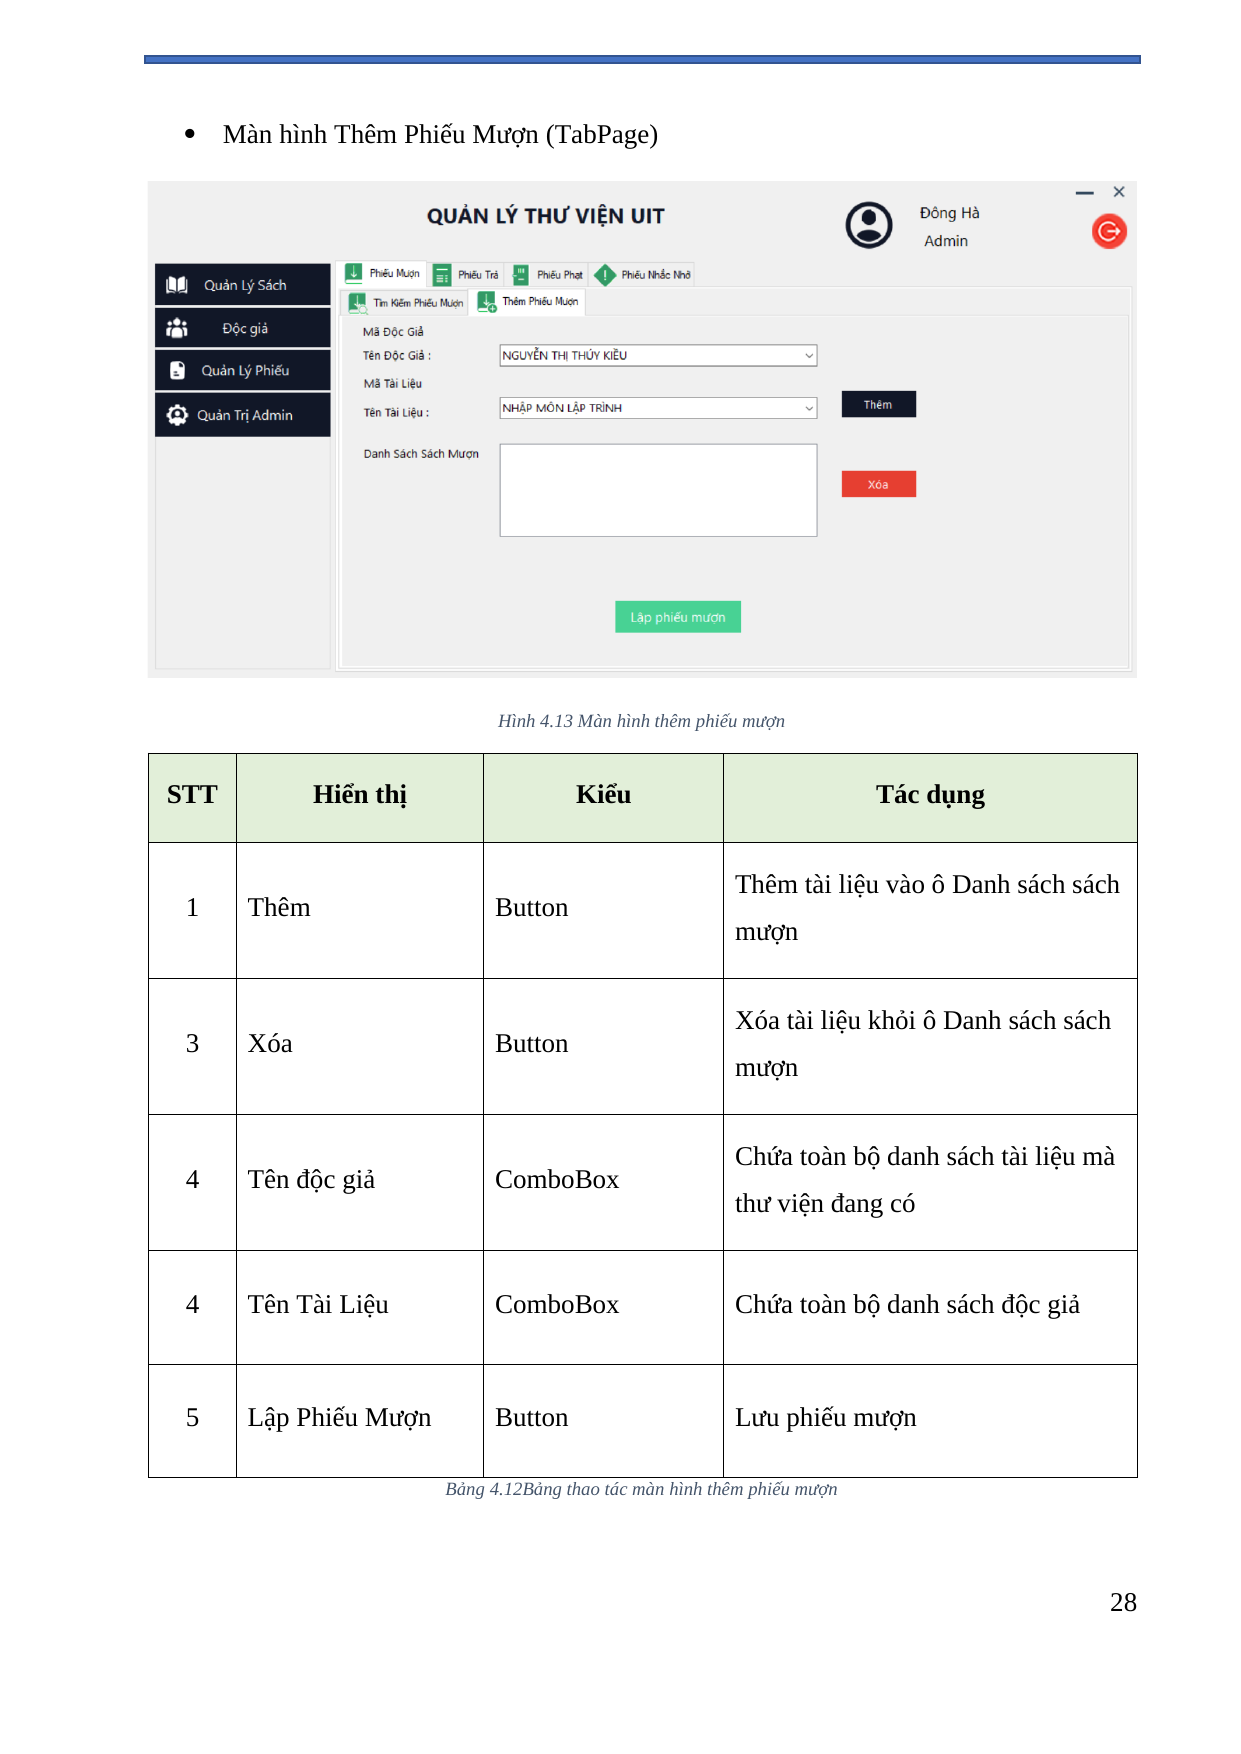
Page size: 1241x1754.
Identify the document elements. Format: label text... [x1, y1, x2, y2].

table_cell ComboBox [484, 1251, 723, 1363]
table_cell Chứa toàn bộ danh sách độc giả [724, 1251, 1137, 1363]
table_cell Thêm [237, 843, 483, 978]
table_cell ComboBox [484, 1115, 723, 1250]
picture [147, 181, 1137, 678]
table_header Kiểu [484, 754, 723, 842]
table_cell Tên độc giả [237, 1115, 483, 1250]
table_cell Lưu phiếu mượn [724, 1365, 1137, 1477]
text Bảng 4.12Bảng thao tác màn hình thêm phiếu mượn [148, 1478, 1137, 1499]
table_cell Button [484, 843, 723, 978]
table_cell Button [484, 979, 723, 1114]
table_cell Tên Tài Liệu [237, 1251, 483, 1363]
table_cell 5 [149, 1365, 236, 1477]
list Màn hình Thêm Phiếu Mượn (TabPage) [185, 118, 1137, 149]
text Hình 4.13 Màn hình thêm phiếu mượn [148, 710, 1137, 732]
table_cell 3 [149, 979, 236, 1114]
table_cell Xóa [237, 979, 483, 1114]
table_cell Xóa tài liệu khỏi ô Danh sách sách mượn [724, 979, 1137, 1114]
table_cell 1 [149, 843, 236, 978]
table_cell Thêm tài liệu vào ô Danh sách sách mượn [724, 843, 1137, 978]
table_cell 4 [149, 1251, 236, 1363]
table_cell Lập Phiếu Mượn [237, 1365, 483, 1477]
table_cell 4 [149, 1115, 236, 1250]
table_cell Button [484, 1365, 723, 1477]
table_header Tác dụng [724, 754, 1137, 842]
table_header STT [149, 754, 236, 842]
table_header Hiển thị [237, 754, 483, 842]
table_cell Chứa toàn bộ danh sách tài liệu mà thư viện đang có [724, 1115, 1137, 1250]
